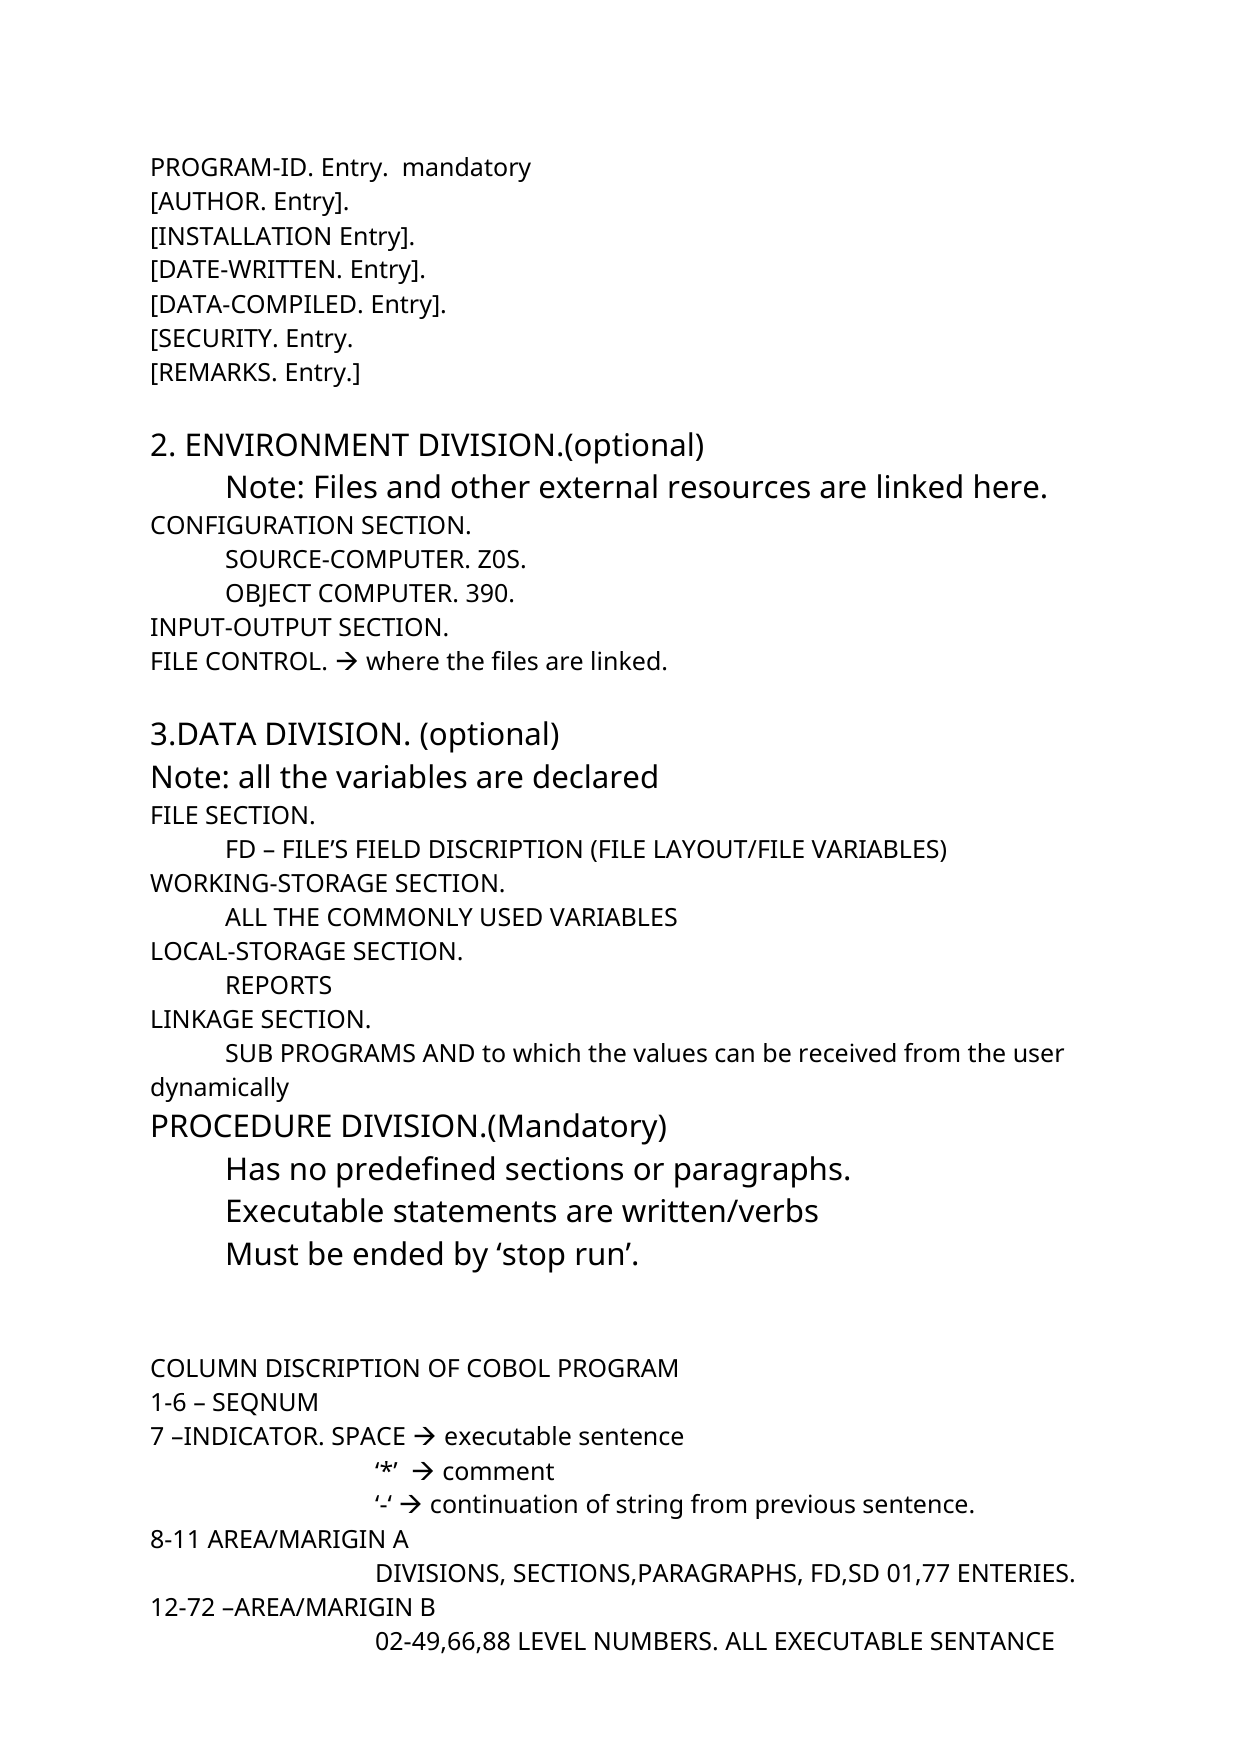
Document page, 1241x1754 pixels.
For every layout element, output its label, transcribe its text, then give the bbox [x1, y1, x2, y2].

text ‘-‘ continuation of string from previous sentence. [150, 1487, 1191, 1521]
text 2. ENVIRONMENT DIVISION.(optional) [150, 422, 1191, 465]
text [INSTALLATION Entry]. [112, 218, 1191, 252]
text PROGRAM-ID. Entry. mandatory [150, 150, 1191, 184]
text COLUMN DISCRIPTION OF COBOL PROGRAM [150, 1351, 1191, 1385]
text LOCAL-STORAGE SECTION. [150, 933, 1191, 968]
text [DATA-COMPILED. Entry]. [112, 286, 1191, 320]
text REPORTS [150, 968, 1191, 1002]
text [SECURITY. Entry. [112, 320, 1191, 354]
text Executable statements are written/verbs [150, 1189, 1191, 1232]
text Note: Files and other external resources are linked here. [150, 465, 1191, 508]
text 8-11 AREA/MARIGIN A [150, 1521, 1191, 1555]
text SUB PROGRAMS AND to which the values can be received from the user dynamically [150, 1036, 1191, 1104]
text LINKAGE SECTION. [150, 1002, 1191, 1036]
text ALL THE COMMONLY USED VARIABLES [150, 899, 1191, 933]
text INPUT-OUTPUT SECTION. [150, 610, 1191, 644]
text OBJECT COMPUTER. 390. [150, 576, 1191, 610]
text CONFIGURATION SECTION. [150, 508, 1191, 542]
text [DATE-WRITTEN. Entry]. [112, 252, 1191, 286]
text PROCEDURE DIVISION.(Mandatory) [150, 1104, 1191, 1146]
text DIVISIONS, SECTIONS,PARAGRAPHS, FD,SD 01,77 ENTERIES. [150, 1555, 1191, 1589]
text 12-72 –AREA/MARIGIN B [150, 1589, 1191, 1623]
text [AUTHOR. Entry]. [112, 184, 1191, 218]
text Has no predefined sections or paragraphs. [150, 1146, 1191, 1189]
text 1-6 – SEQNUM [150, 1385, 1191, 1419]
text 7 –INDICATOR. SPACE executable sentence [150, 1419, 1191, 1453]
text FILE CONTROL. where the files are linked. [150, 644, 1191, 678]
text ‘*’ comment [150, 1453, 1191, 1487]
text FILE SECTION. [150, 797, 1191, 831]
text Must be ended by ‘stop run’. [150, 1232, 1191, 1274]
text Note: all the variables are declared [150, 755, 1191, 797]
text [REMARKS. Entry.] [112, 354, 1191, 388]
text FD – FILE’S FIELD DISCRIPTION (FILE LAYOUT/FILE VARIABLES) [150, 831, 1191, 865]
text 02-49,66,88 LEVEL NUMBERS. ALL EXECUTABLE SENTANCE [150, 1623, 1191, 1657]
text SOURCE-COMPUTER. Z0S. [150, 542, 1191, 576]
text WORKING-STORAGE SECTION. [150, 865, 1191, 899]
text 3.DATA DIVISION. (optional) [150, 712, 1191, 755]
